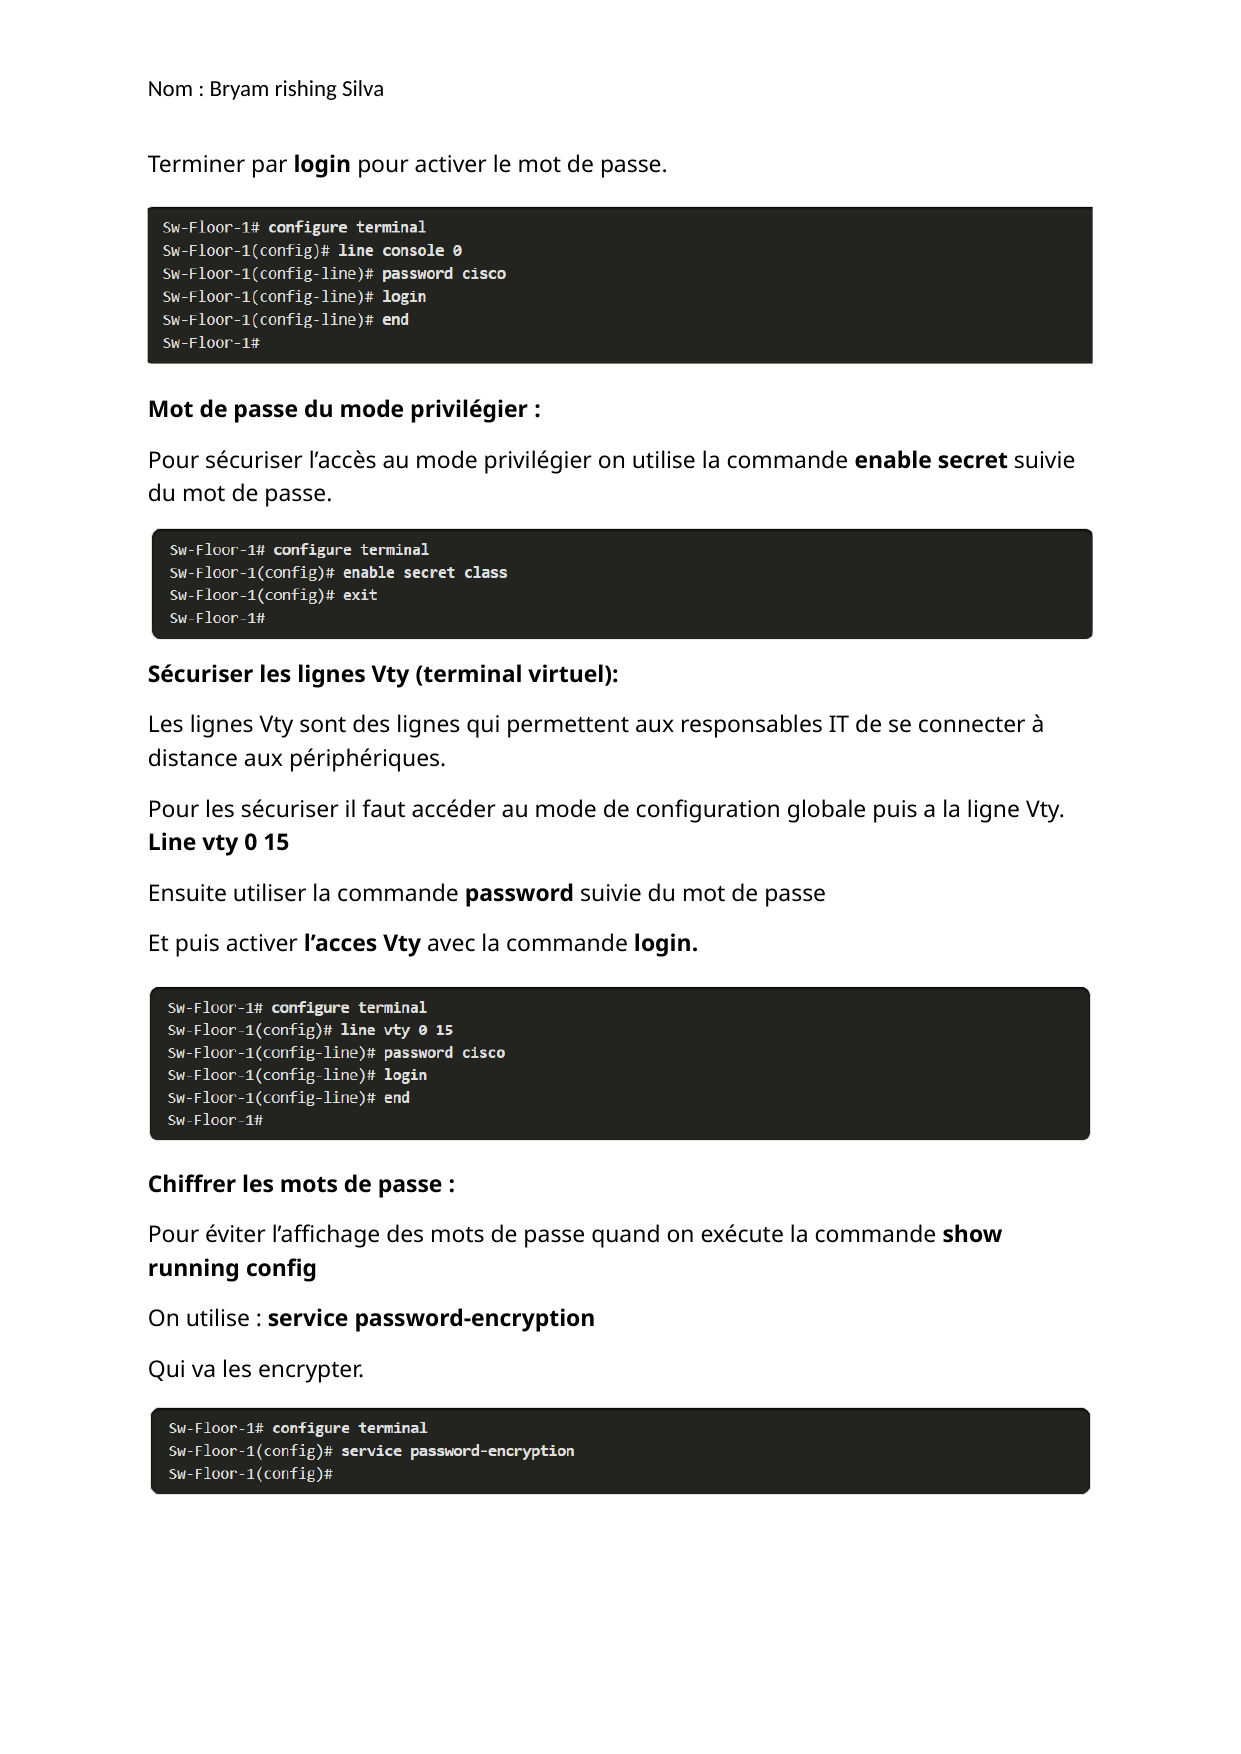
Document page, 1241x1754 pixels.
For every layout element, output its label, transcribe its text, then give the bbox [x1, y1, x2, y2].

text Pour les sécuriser il faut accéder au mode de configuration globale puis a la ligne Vty. Line vty 0 15 [148, 793, 1093, 858]
picture [147, 1403, 1093, 1499]
text Les lignes Vty sont des lignes qui permettent aux responsables IT de se connecter à distance aux périphériques. [148, 708, 1093, 773]
text Sécuriser les lignes Vty (terminal virtuel): [148, 658, 1093, 689]
text Et puis activer l’acces Vty avec la commande login. [148, 927, 1093, 958]
text Qui va les encrypter. [148, 1353, 1093, 1384]
text On utilise : service password-encryption [148, 1302, 1093, 1334]
text Pour éviter l’affichage des mots de passe quand on exécute la commande show running config [148, 1218, 1093, 1283]
text Ensuite utiliser la commande password suivie du mot de passe [148, 877, 1093, 908]
picture [147, 977, 1093, 1149]
text Pour sécuriser l’accès au mode privilégier on utilise la commande enable secret suivie du mot de passe. [148, 443, 1093, 508]
picture [147, 198, 1093, 375]
text Mot de passe du mode privilégier : [148, 393, 1093, 424]
picture [147, 527, 1093, 640]
text Terminer par login pour activer le mot de passe. [148, 148, 1093, 179]
text Chiffrer les mots de passe : [148, 1168, 1093, 1199]
